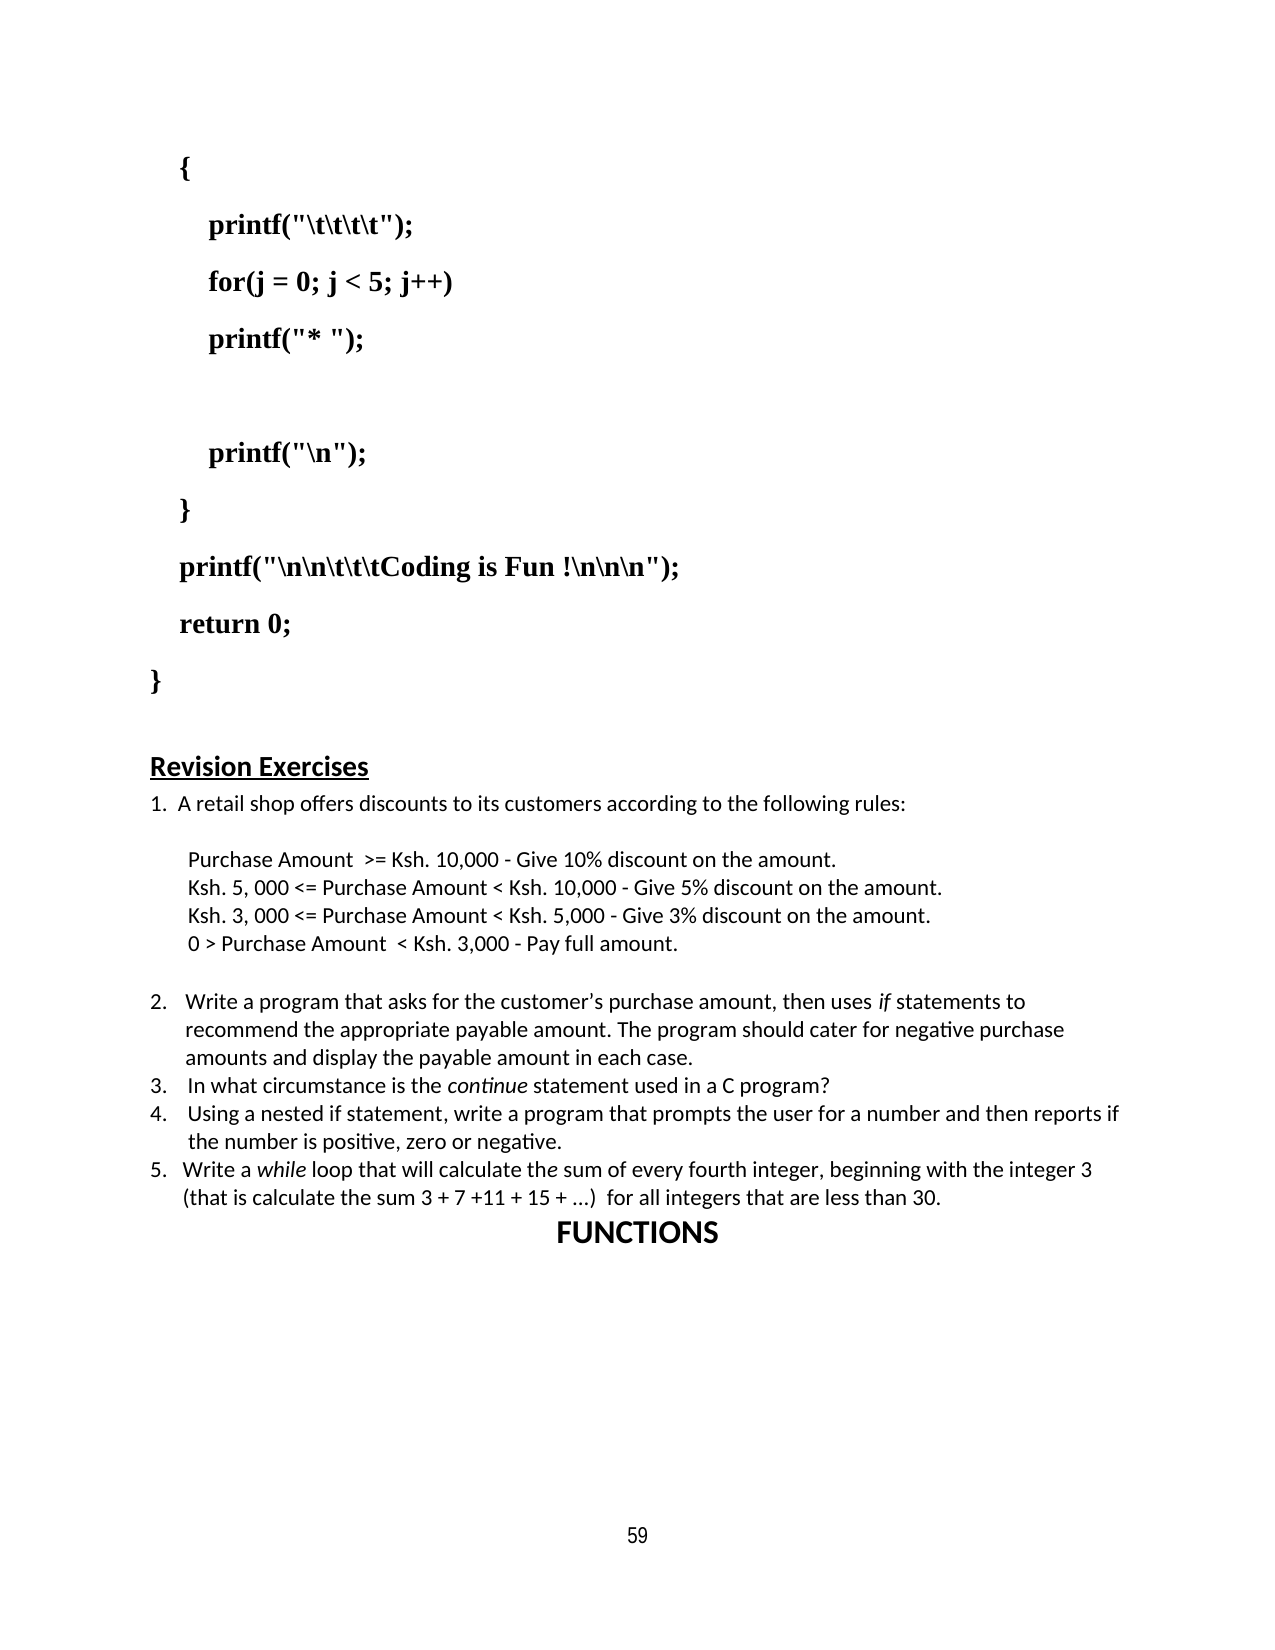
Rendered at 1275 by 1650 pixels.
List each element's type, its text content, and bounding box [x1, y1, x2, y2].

list Using a nested if statement, write a program that prompts the user for a number and then reports if the number is positive, zero or negative. [150, 1099, 1125, 1156]
text printf("\t\t\t\t"); [150, 207, 1125, 241]
text return 0; [150, 606, 1125, 639]
title Revision Exercises [150, 748, 1125, 783]
list In what circumstance is the continue statement used in a C program? [150, 1071, 1125, 1099]
text } [150, 492, 1125, 525]
text 0 > Purchase Amount < Ksh. 3,000 - Pay full amount. [188, 929, 1125, 957]
text 1. A retail shop offers discounts to its customers according to the following rules: [150, 789, 1125, 817]
text printf("\n"); [150, 435, 1125, 468]
text printf("* "); [150, 321, 1125, 354]
text for(j = 0; j < 5; j++) [150, 264, 1125, 297]
list Write a while loop that will calculate the sum of every fourth integer, beginning with the integer 3 (that is calculate the sum 3 + 7 +11 + 15 + ...) for all integers that are less than 30. [150, 1156, 1125, 1212]
text } [150, 663, 1125, 696]
list Write a program that asks for the customer’s purchase amount, then uses if statements to recommend the appropriate payable amount. The program should cater for negative purchase amounts and display the payable amount in each case. [150, 987, 1125, 1071]
text { [150, 150, 1125, 183]
text Ksh. 5, 000 <= Purchase Amount < Ksh. 10,000 - Give 5% discount on the amount. [188, 873, 1125, 901]
title FUNCTIONS [150, 1212, 1125, 1252]
text printf("\n\n\t\t\tCoding is Fun !\n\n\n"); [150, 549, 1125, 582]
text Ksh. 3, 000 <= Purchase Amount < Ksh. 5,000 - Give 3% discount on the amount. [188, 901, 1125, 929]
text Purchase Amount >= Ksh. 10,000 - Give 10% discount on the amount. [188, 845, 1125, 873]
